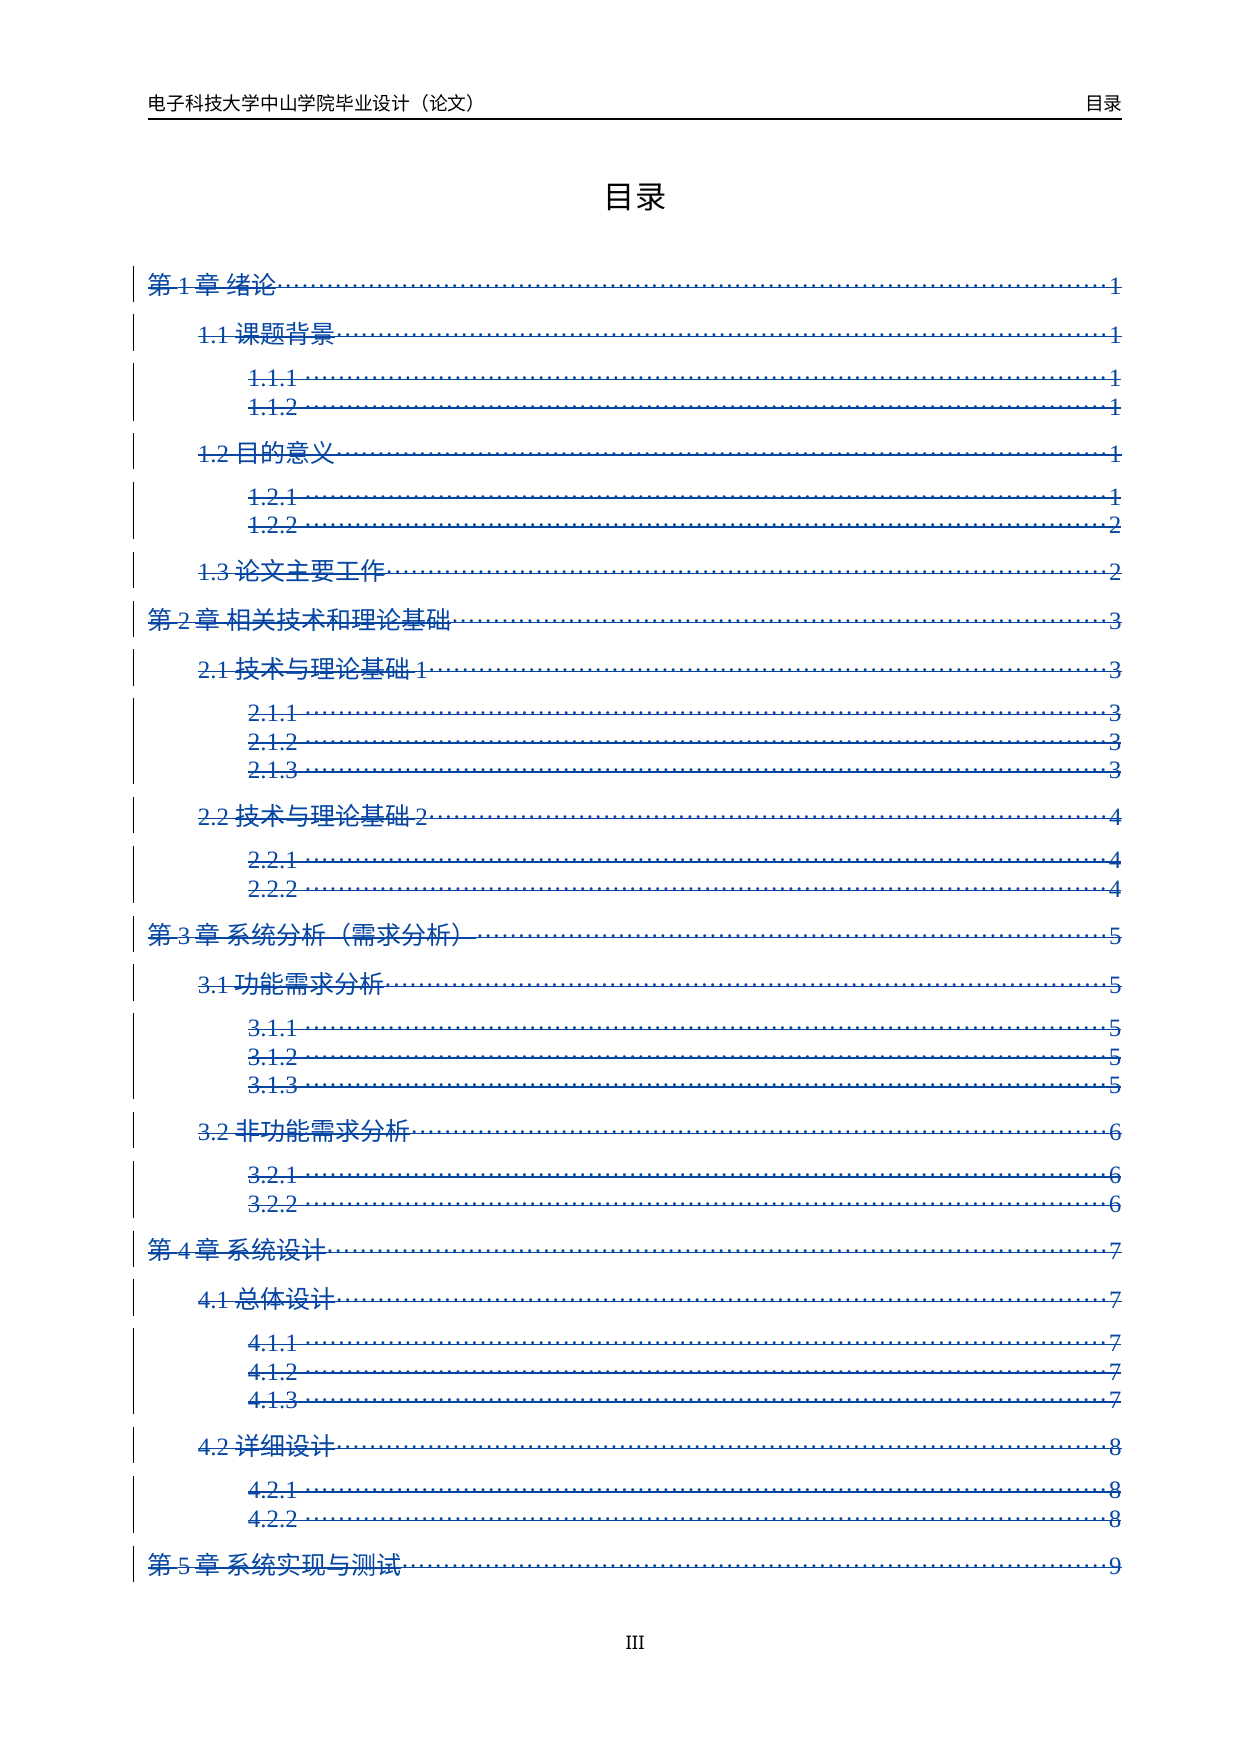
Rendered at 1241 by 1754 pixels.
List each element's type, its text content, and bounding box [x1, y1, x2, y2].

text 目录 [148, 173, 1122, 218]
